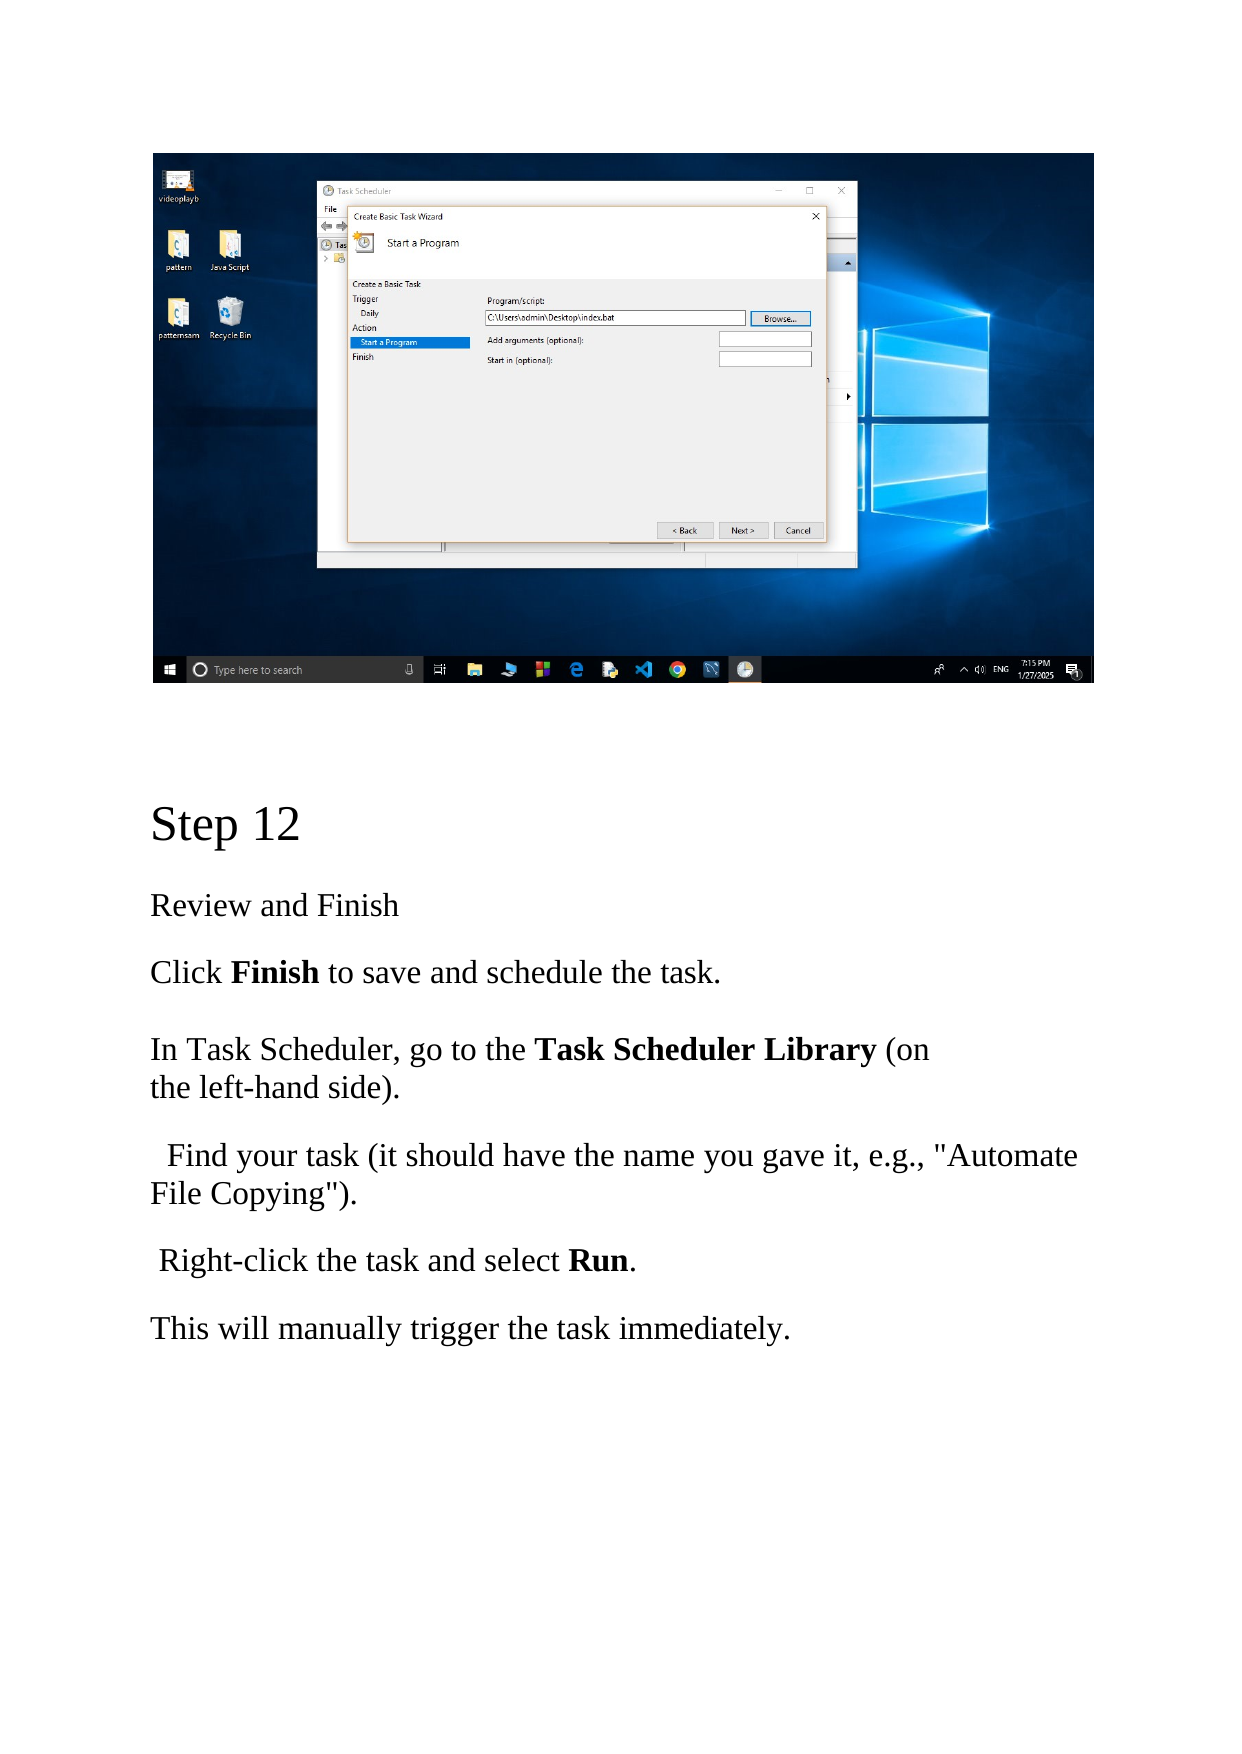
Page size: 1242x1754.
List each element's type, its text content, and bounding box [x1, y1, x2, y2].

text This will manually trigger the task immediately. [150, 1308, 1094, 1346]
picture [153, 153, 1094, 683]
text Right-click the task and select Run. [158, 1241, 1094, 1279]
text Review and Finish [150, 885, 1094, 923]
text Find your task (it should have the name you gave it, e.g., "Automate File Copying"). [150, 1135, 1094, 1211]
subtitle Step 12 [150, 793, 1094, 851]
text Click Finish to save and schedule the task. [150, 952, 1094, 991]
text In Task Scheduler, go to the Task Scheduler Library (on the left-hand side). [150, 1029, 972, 1106]
